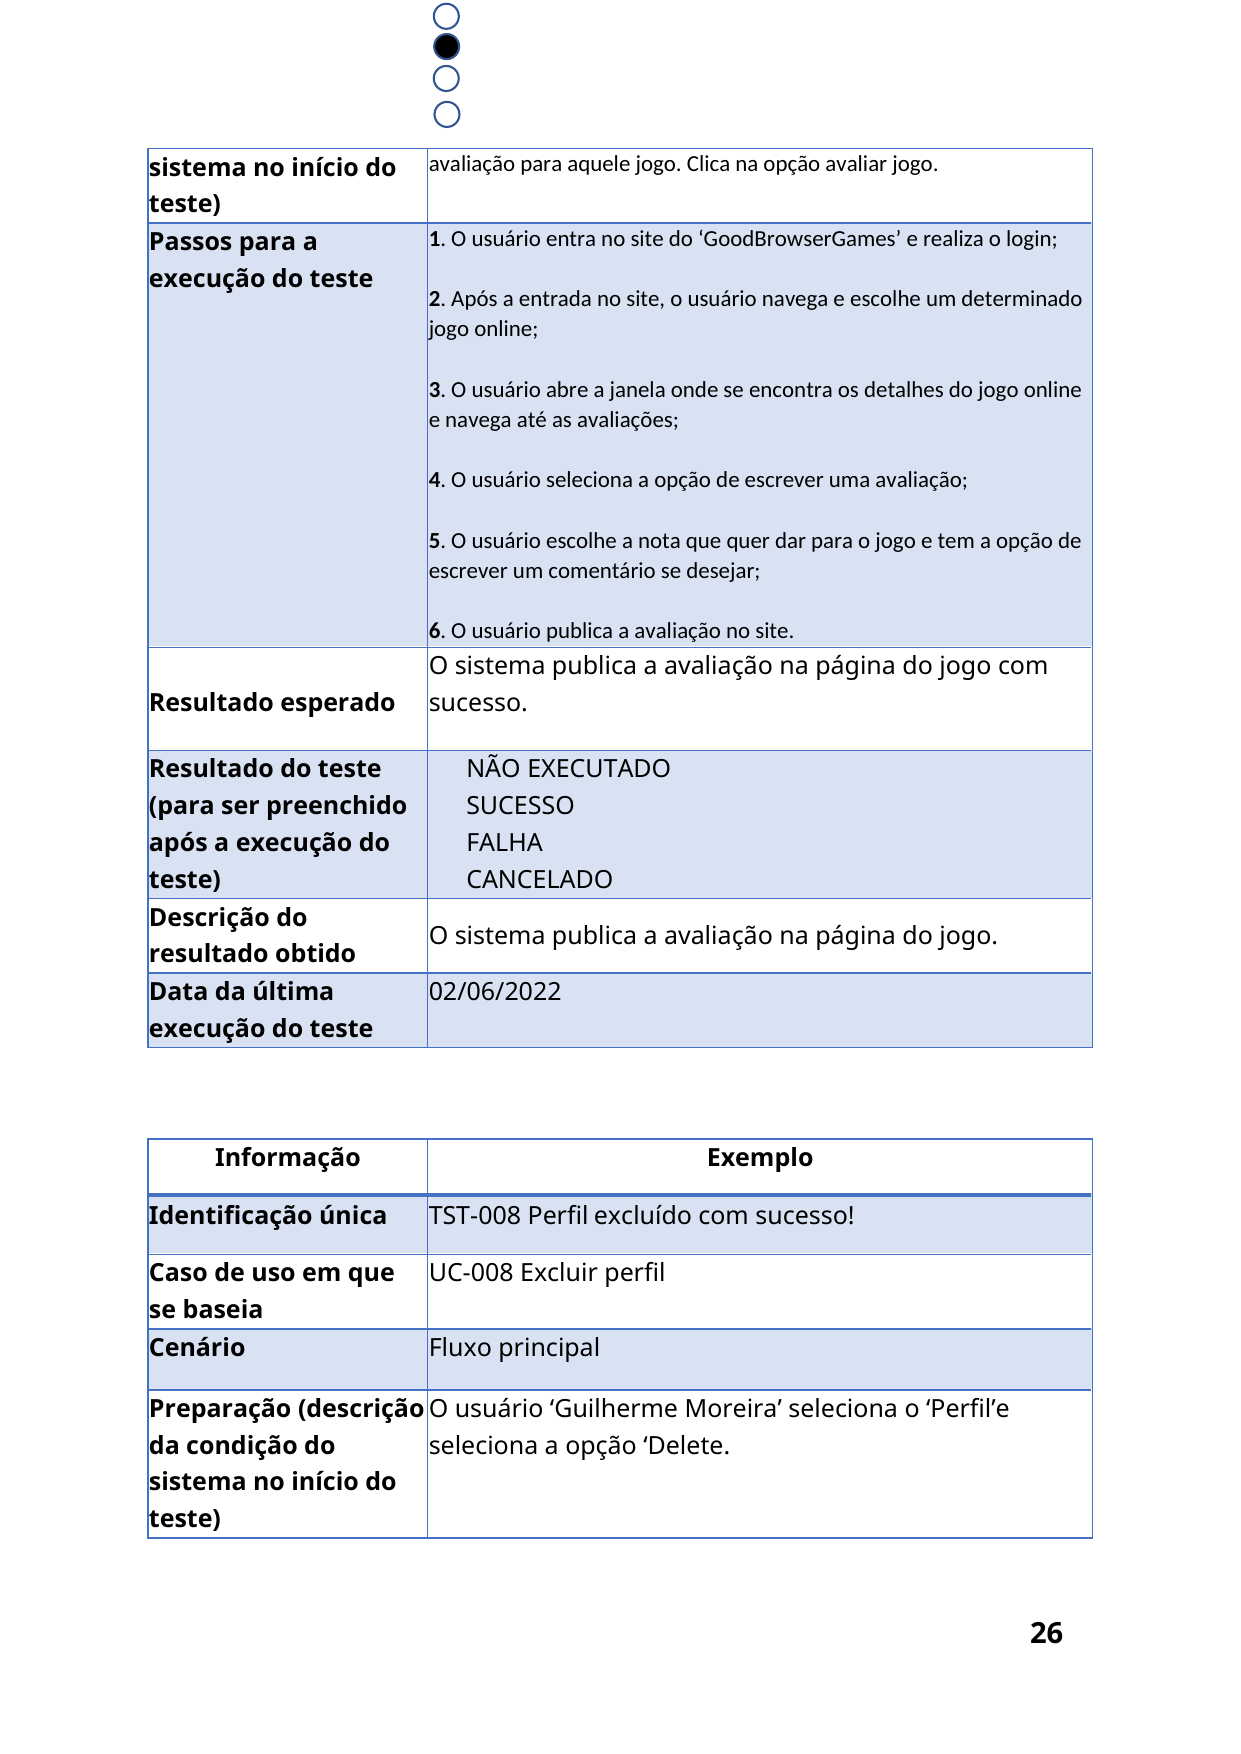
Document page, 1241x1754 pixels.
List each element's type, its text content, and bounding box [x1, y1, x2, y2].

table_cell UC-008 Excluir perfil [428, 1254, 1092, 1328]
table_cell Caso de uso em que se baseia [149, 1255, 427, 1328]
table_header Informação [149, 1140, 427, 1193]
table_cell 1. O usuário entra no site do ‘GoodBrowserGames’ e realiza o login; 2. Após a entrada no site, o usuário navega e escolhe um determinado jogo online; 3. O usuário abre a janela onde se encontra os detalhes do jogo online e navega até as avaliações; 4. O usuário seleciona a opção de escrever uma avaliação; 5. O usuário escolhe a nota que quer dar para o jogo e tem a opção de escrever um comentário se desejar; 6. O usuário publica a avaliação no site. [428, 222, 1092, 646]
table_cell Resultado esperado [149, 648, 427, 749]
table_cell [428, 149, 1092, 222]
table_cell Cenário [149, 1330, 427, 1389]
table_cell Data da última execução do teste [149, 974, 427, 1047]
table_cell Fluxo principal [428, 1328, 1092, 1389]
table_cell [149, 149, 427, 222]
table_cell O sistema publica a avaliação na página do jogo. [428, 898, 1092, 972]
table_cell TST-008 Perfil excluído com sucesso! [428, 1193, 1092, 1253]
table_cell Preparação (descrição da condição do sistema no início do teste) [149, 1391, 427, 1537]
table_cell Identificação única [149, 1197, 427, 1253]
table_cell NÃO EXECUTADO SUCESSO FALHA CANCELADO [428, 750, 1092, 898]
table_header Exemplo [428, 1140, 1092, 1193]
table_cell Descrição do resultado obtido [149, 899, 427, 972]
table_cell Passos para a execução do teste [149, 224, 427, 646]
table_cell Resultado do teste (para ser preenchido após a execução do teste) [149, 751, 427, 898]
table_cell 02/06/2022 [428, 972, 1092, 1047]
table_cell O usuário ‘Guilherme Moreira’ seleciona o ‘Perfil’e seleciona a opção ‘Delete. [428, 1389, 1092, 1537]
table_cell O sistema publica a avaliação na página do jogo com sucesso. [428, 646, 1092, 749]
